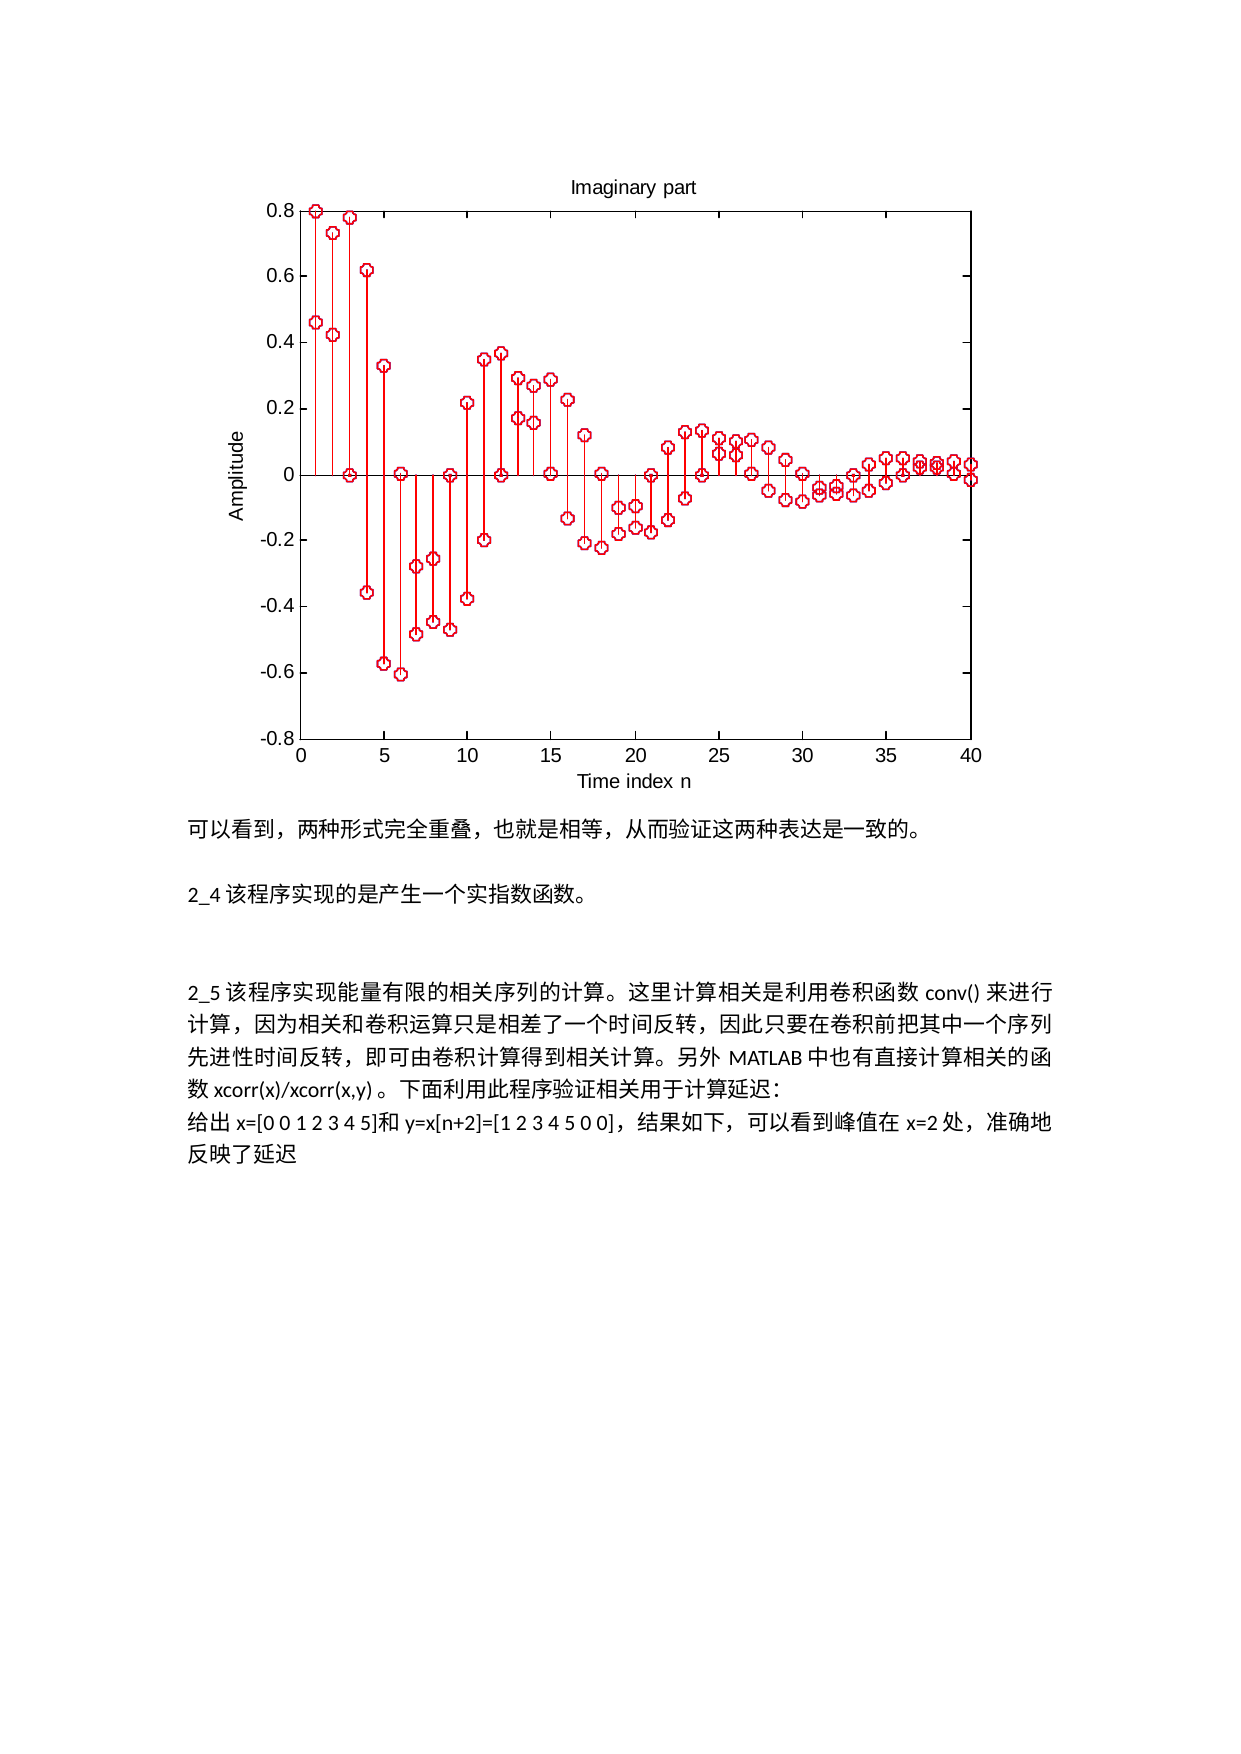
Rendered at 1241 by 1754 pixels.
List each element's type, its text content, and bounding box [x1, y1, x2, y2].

text 2_4 该程序实现的是产生一个实指数函数。 [187, 877, 1053, 909]
text 可以看到，两种形式完全重叠，也就是相等，从而验证这两种表达是一致的。 [187, 812, 1053, 844]
text 2_5该程序实现能量有限的相关序列的计算。这里计算相关是利用卷积函数 conv() 来进行计算，因为相关和卷积运算只是相差了一个时间反转，因此只要在卷积前把其中一个序列先进性时间反转，即可由卷积计算得到相关计算。另外MATLAB中也有直接计算相关的函数xcorr(x)/xcorr(x,y) 。下面利用此程序验证相关用于计算延迟： [187, 974, 1053, 1104]
text 给出x=[0 0 1 2 3 4 5]和y=x[n+2]=[1 2 3 4 5 0 0]，结果如下，可以看到峰值在x=2处，准确地反映了延迟 [187, 1104, 1053, 1169]
